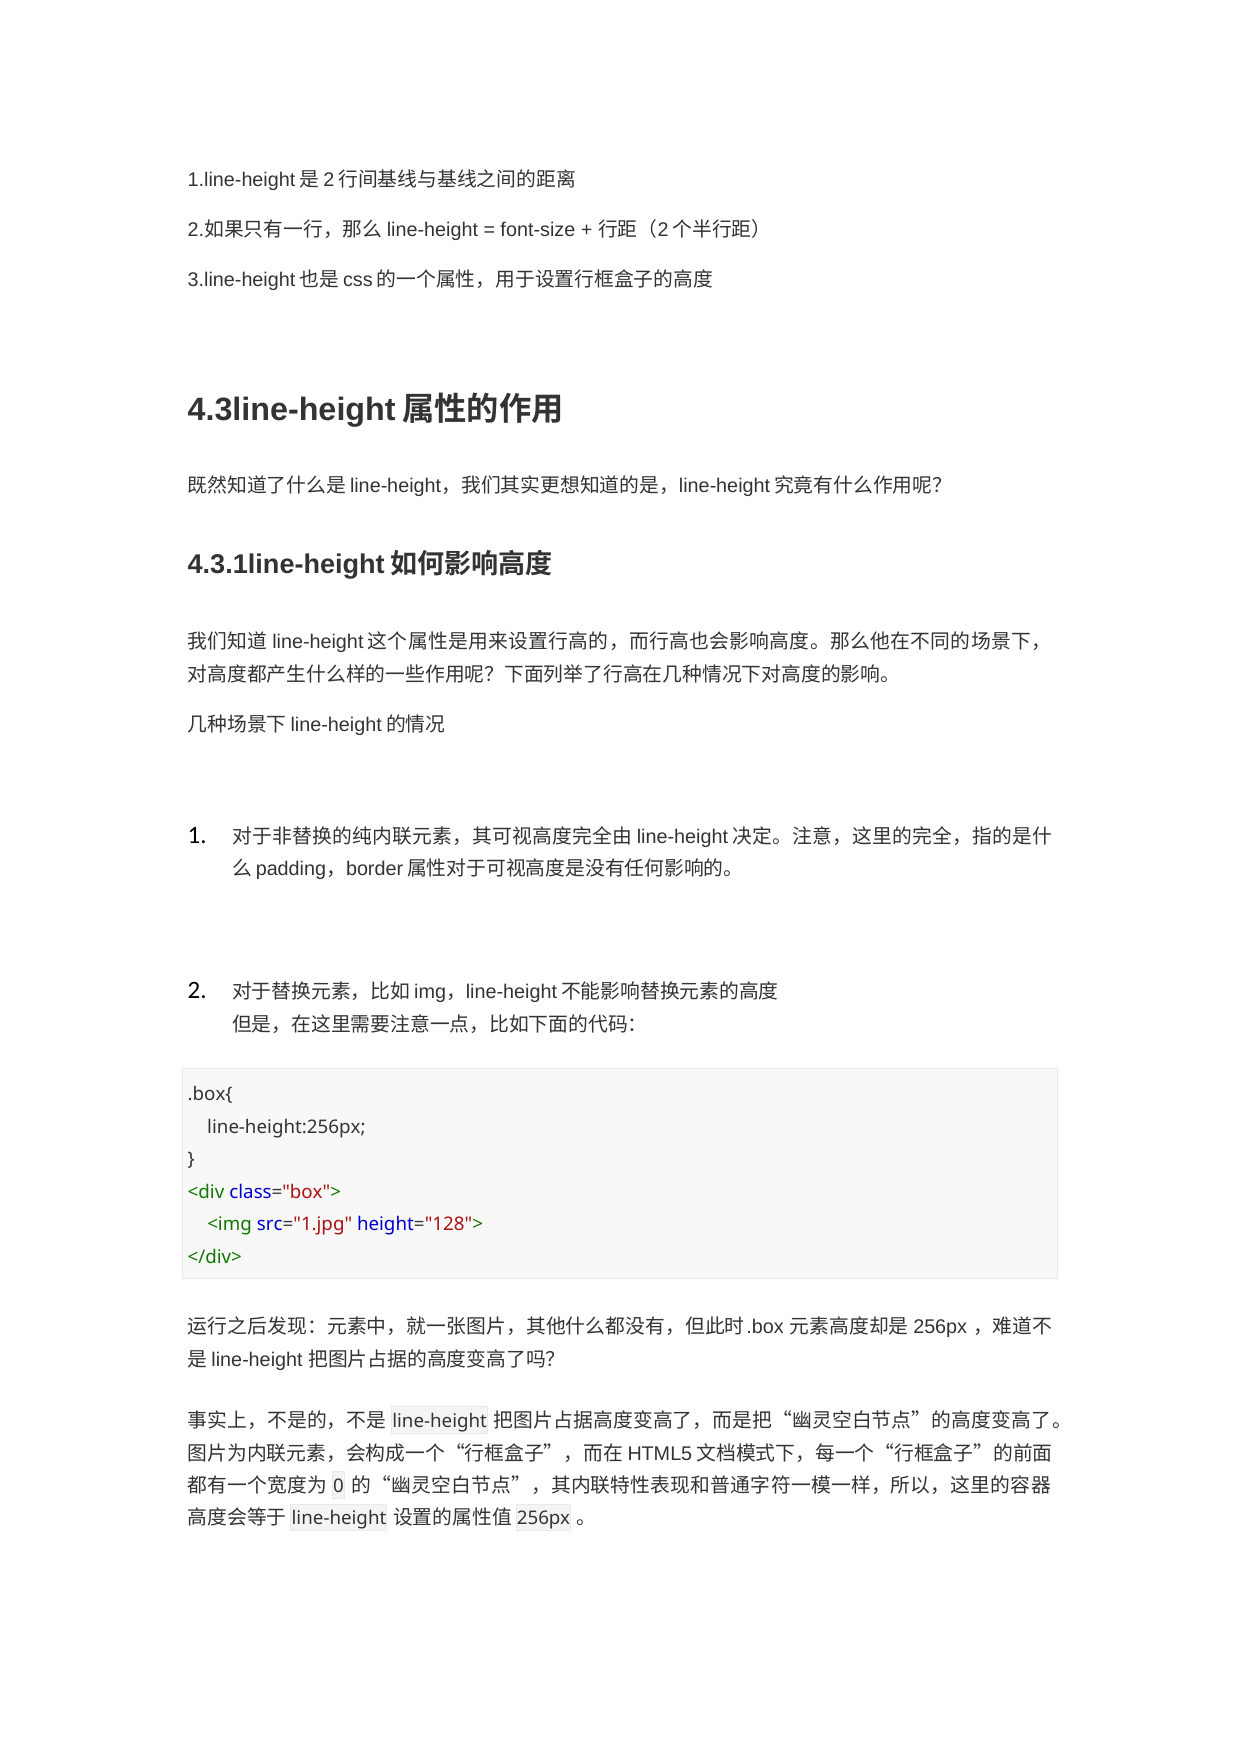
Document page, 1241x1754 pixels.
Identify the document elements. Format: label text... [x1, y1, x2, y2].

text 2.如果只有一行，那么 line-height = font-size + 行距（2个半行距） [187, 212, 1053, 244]
text 3.line-height也是css的一个属性，用于设置行框盒子的高度 [187, 262, 1053, 294]
text 几种场景下line-height的情况 [187, 706, 1053, 739]
subtitle 4.3.1line-height如何影响高度 [187, 529, 1053, 594]
text 1.line-height是2行间基线与基线之间的距离 [187, 162, 1053, 194]
subtitle 4.3line-height属性的作用 [187, 374, 1053, 439]
list 对于非替换的纯内联元素，其可视高度完全由line-height决定。注意，这里的完全，指的是什么padding，border属性对于可视高度是没有任何影响的。 [187, 818, 1053, 883]
text 我们知道line-height这个属性是用来设置行高的，而行高也会影响高度。那么他在不同的场景下，对高度都产生什么样的一些作用呢？下面列举了行高在几种情况下对高度的影响。 [187, 624, 1053, 689]
text 运行之后发现：元素中，就一张图片，其他什么都没有，但此时.box 元素高度却是256px ，难道不是line-height 把图片占据的高度变高了吗？ [187, 1309, 1053, 1374]
text 既然知道了什么是line-height，我们其实更想知道的是，line-height究竟有什么作用呢？ [187, 468, 1053, 500]
text 事实上，不是的，不是line-height 把图片占据高度变高了，而是把“幽灵空白节点”的高度变高了。图片为内联元素，会构成一个“行框盒子”，而在HTML5文档模式下，每一个“行框盒子”的前面都有一个宽度为0 的“幽灵空白节点”，其内联特性表现和普通字符一模一样，所以，这里的容器高度会等于line-height 设置的属性值256px 。 [187, 1403, 1053, 1533]
list 对于替换元素，比如img，line-height不能影响替换元素的高度 但是，在这里需要注意一点，比如下面的代码： [187, 974, 1053, 1039]
text .box{ line-height:256px; } <div class="box"> <img src="1.jpg" height="128"> </div> [183, 1069, 1057, 1278]
